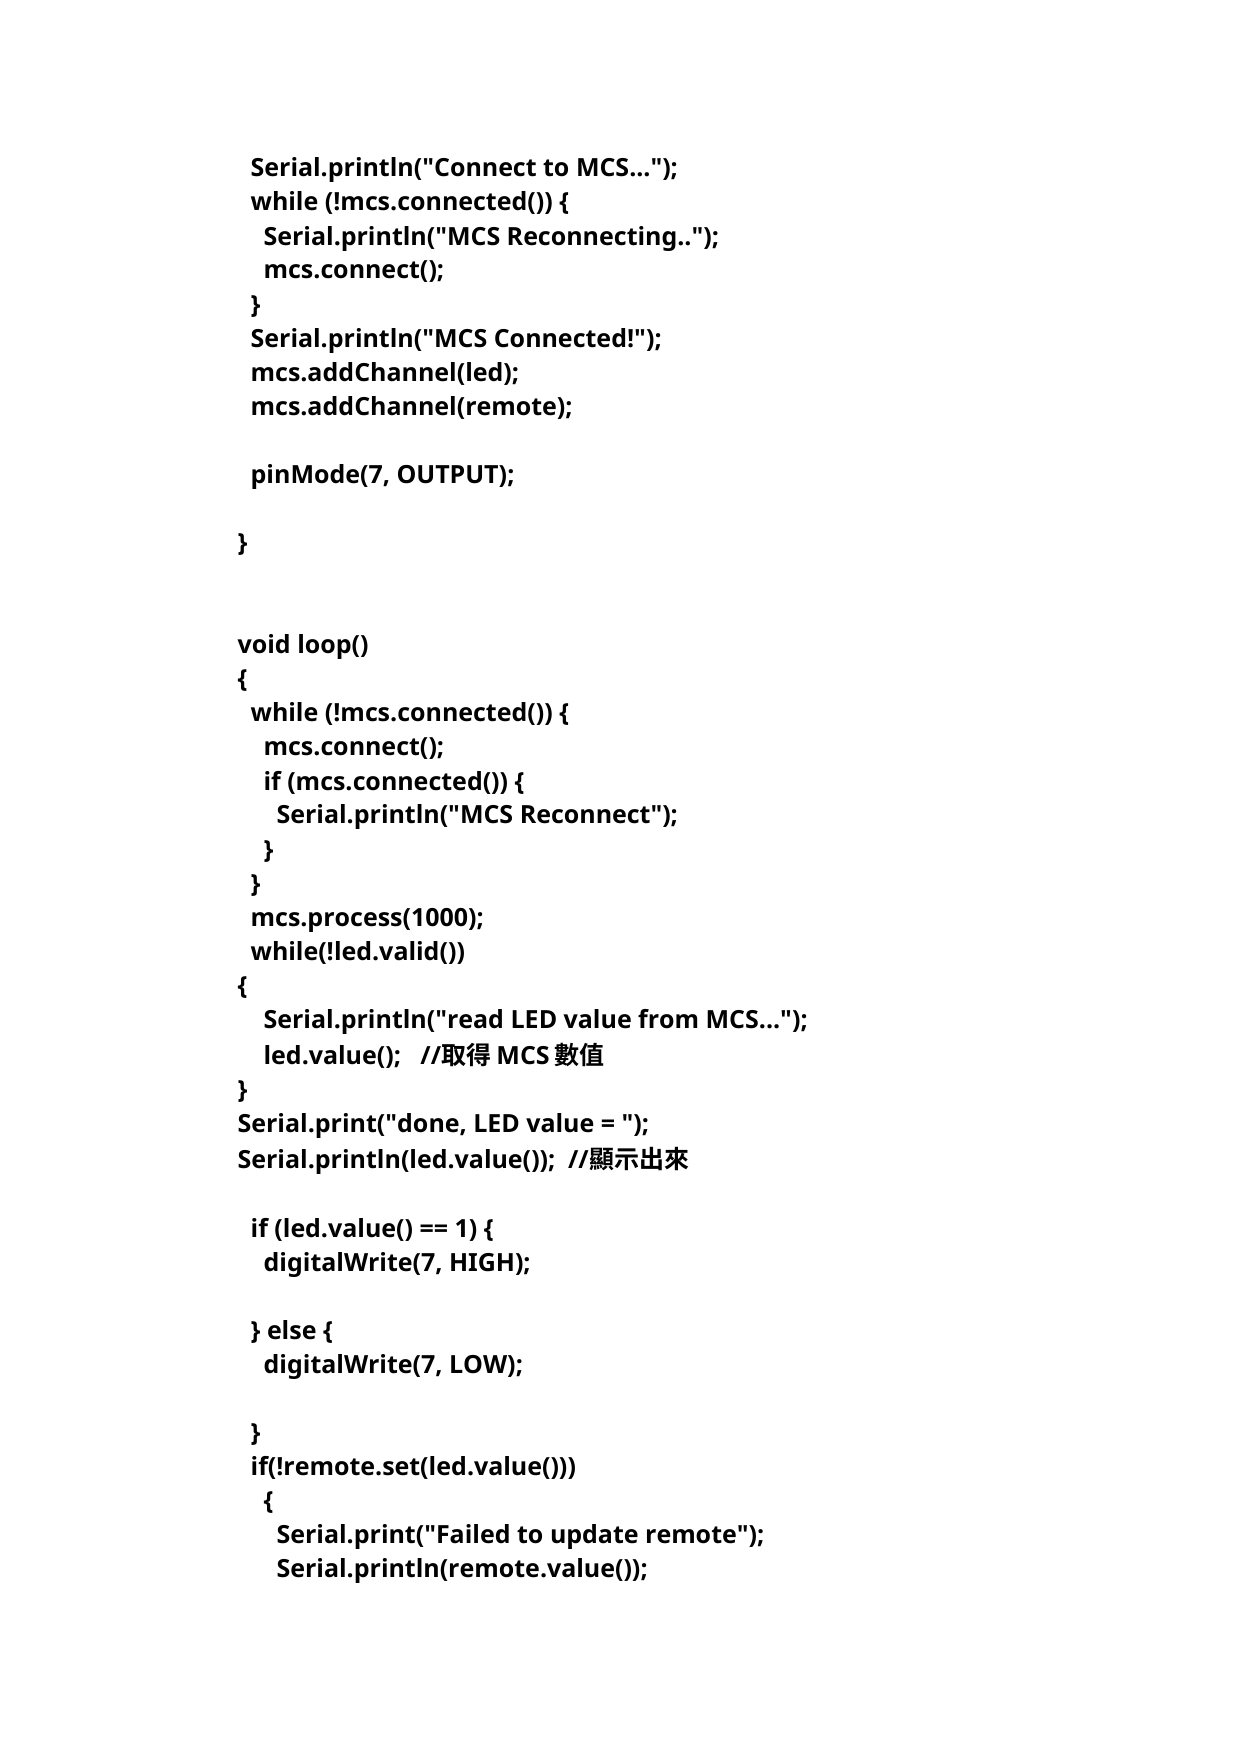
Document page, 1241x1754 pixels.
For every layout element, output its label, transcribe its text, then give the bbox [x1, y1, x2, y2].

list while(!led.valid()) [237, 933, 1053, 967]
list } [237, 1072, 1053, 1106]
list Serial.println("MCS Connected!"); [237, 320, 1053, 354]
list } [237, 1415, 1053, 1449]
list Serial.print("done, LED value = "); [237, 1106, 1053, 1140]
list Serial.println(led.value()); //顯示出來 [237, 1140, 1053, 1176]
list mcs.connect(); [237, 252, 1053, 286]
list { [237, 1483, 1053, 1517]
list Serial.println("read LED value from MCS..."); [237, 1002, 1053, 1036]
list Serial.print("Failed to update remote"); [237, 1517, 1053, 1551]
list Serial.println("MCS Reconnecting.."); [237, 218, 1053, 252]
list if (led.value() == 1) { [237, 1210, 1053, 1244]
list Serial.println("Connect to MCS..."); [237, 150, 1053, 184]
list pinMode(7, OUTPUT); [237, 457, 1053, 491]
list while (!mcs.connected()) { [237, 184, 1053, 218]
list } [237, 286, 1053, 320]
list mcs.connect(); [237, 729, 1053, 763]
list mcs.process(1000); [237, 899, 1053, 933]
list } [237, 865, 1053, 899]
list Serial.println("MCS Reconnect"); [237, 797, 1053, 831]
list if(!remote.set(led.value())) [237, 1449, 1053, 1483]
list if (mcs.connected()) { [237, 763, 1053, 797]
list Serial.println(remote.value()); [237, 1551, 1053, 1585]
list led.value(); //取得MCS數值 [237, 1036, 1053, 1072]
list void loop() [237, 627, 1053, 661]
list mcs.addChannel(led); [237, 354, 1053, 388]
list mcs.addChannel(remote); [237, 388, 1053, 422]
list digitalWrite(7, HIGH); [237, 1244, 1053, 1278]
list while (!mcs.connected()) { [237, 695, 1053, 729]
list { [237, 661, 1053, 695]
list } else { [237, 1312, 1053, 1347]
list { [237, 967, 1053, 1002]
list digitalWrite(7, LOW); [237, 1347, 1053, 1381]
list } [237, 525, 1053, 559]
list } [237, 831, 1053, 865]
